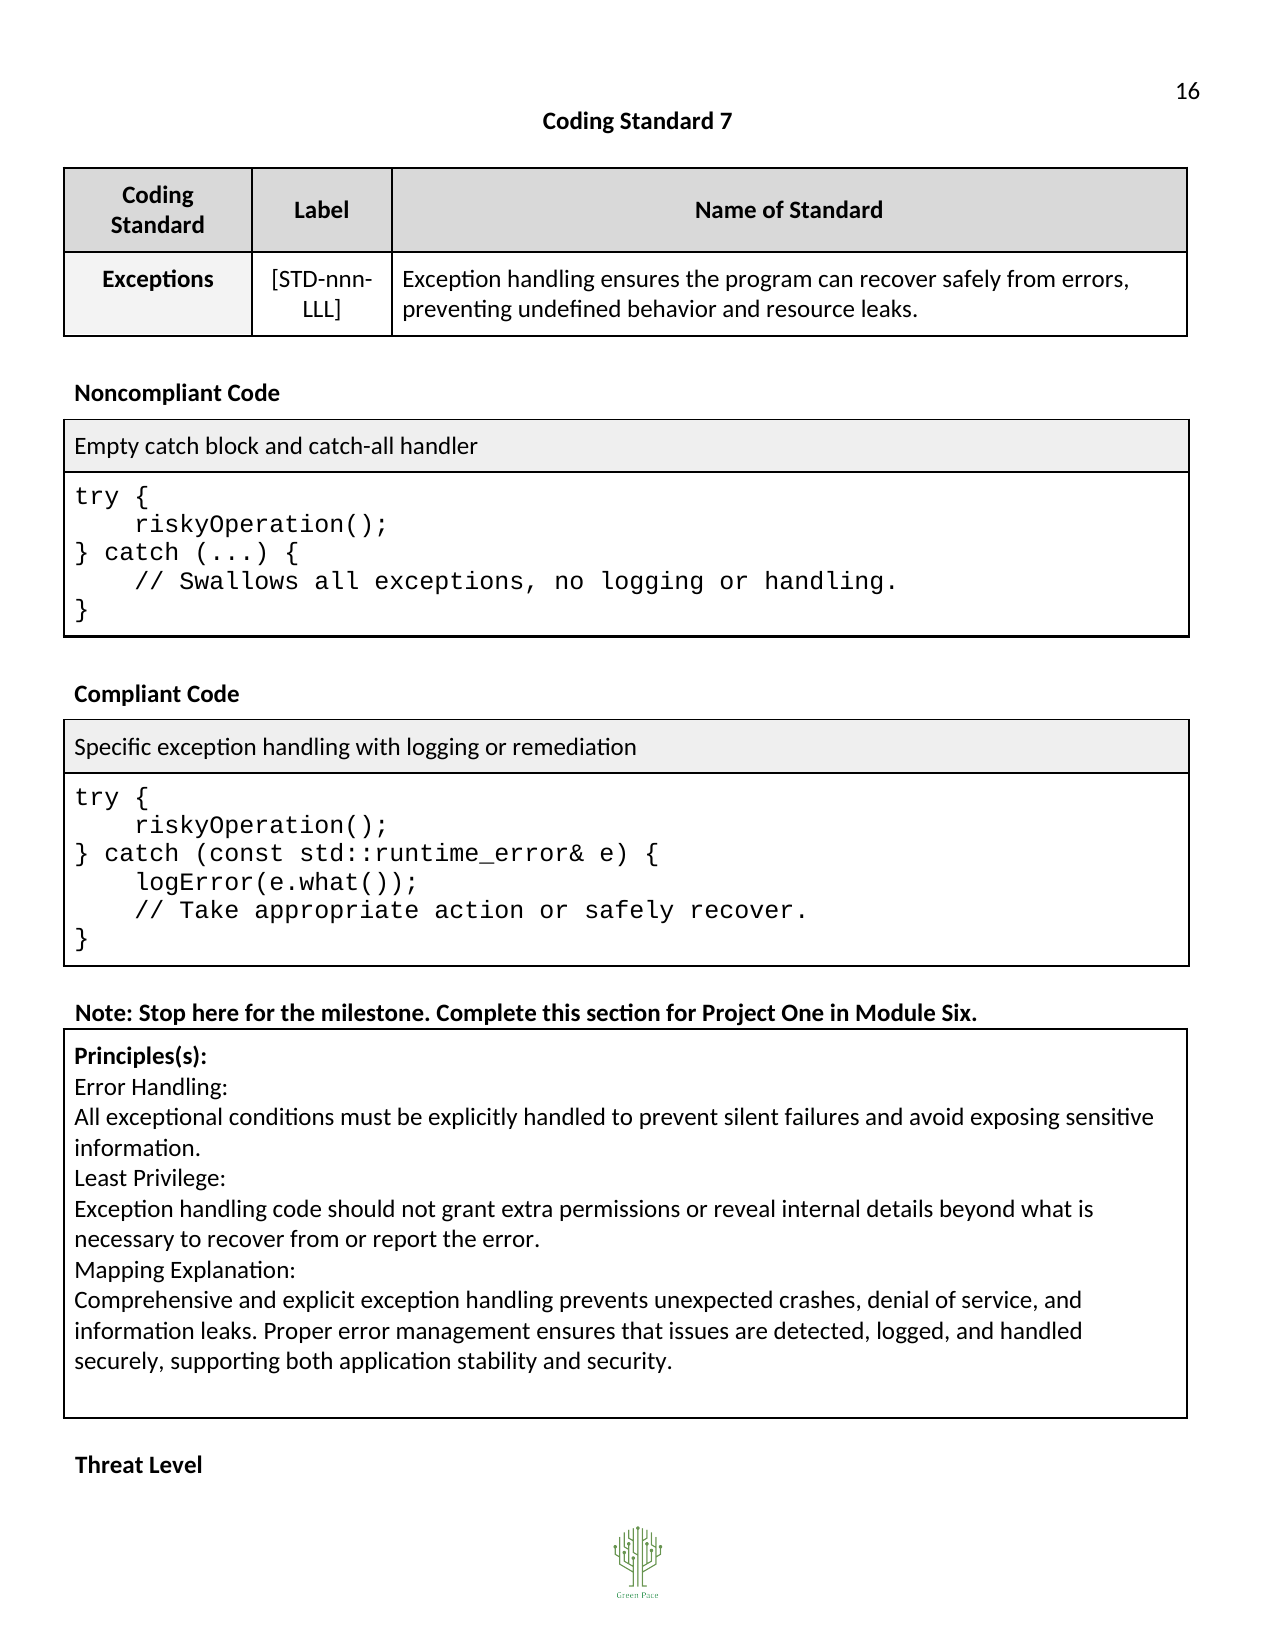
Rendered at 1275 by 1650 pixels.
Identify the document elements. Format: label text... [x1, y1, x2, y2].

picture [605, 1521, 670, 1606]
table_header Coding Standard [65, 169, 251, 251]
table_header Noncompliant Code [64, 367, 1189, 418]
table_header Principles(s): Error Handling: All exceptional conditions must be explicitly handled to prevent silent failures and avoid exposing sensitive information. Least Privilege: Exception handling code should not grant extra permissions or reveal internal details beyond what is necessary to recover from or report the error. Mapping Explanation: Comprehensive and explicit exception handling prevents unexpected crashes, denial of service, and information leaks. Proper error management ensures that issues are detected, logged, and handled securely, supporting both application stability and security. [65, 1030, 1186, 1417]
table_cell try { riskyOperation(); } catch (...) { // Swallows all exceptions, no logging or handling. } [65, 473, 1188, 635]
table_header Compliant Code [64, 668, 1189, 719]
table_header Name of Standard [393, 169, 1186, 251]
table_cell Specific exception handling with logging or remediation [65, 720, 1188, 772]
table_cell [STD-nnn-LLL] [253, 253, 391, 334]
text Threat Level [75, 1449, 1200, 1480]
table_cell try { riskyOperation(); } catch (const std::runtime_error& e) { logError(e.what()); // Take appropriate action or safely recover. } [65, 774, 1188, 965]
table_cell Empty catch block and catch-all handler [65, 420, 1188, 471]
text Note: Stop here for the milestone. Complete this section for Project One in Module Six. [75, 997, 1200, 1028]
subtitle Coding Standard 7 [75, 106, 1200, 136]
table_cell Exceptions [65, 253, 251, 334]
table_cell Exception handling ensures the program can recover safely from errors, preventing undefined behavior and resource leaks. [393, 253, 1186, 334]
table_header Label [253, 169, 391, 251]
